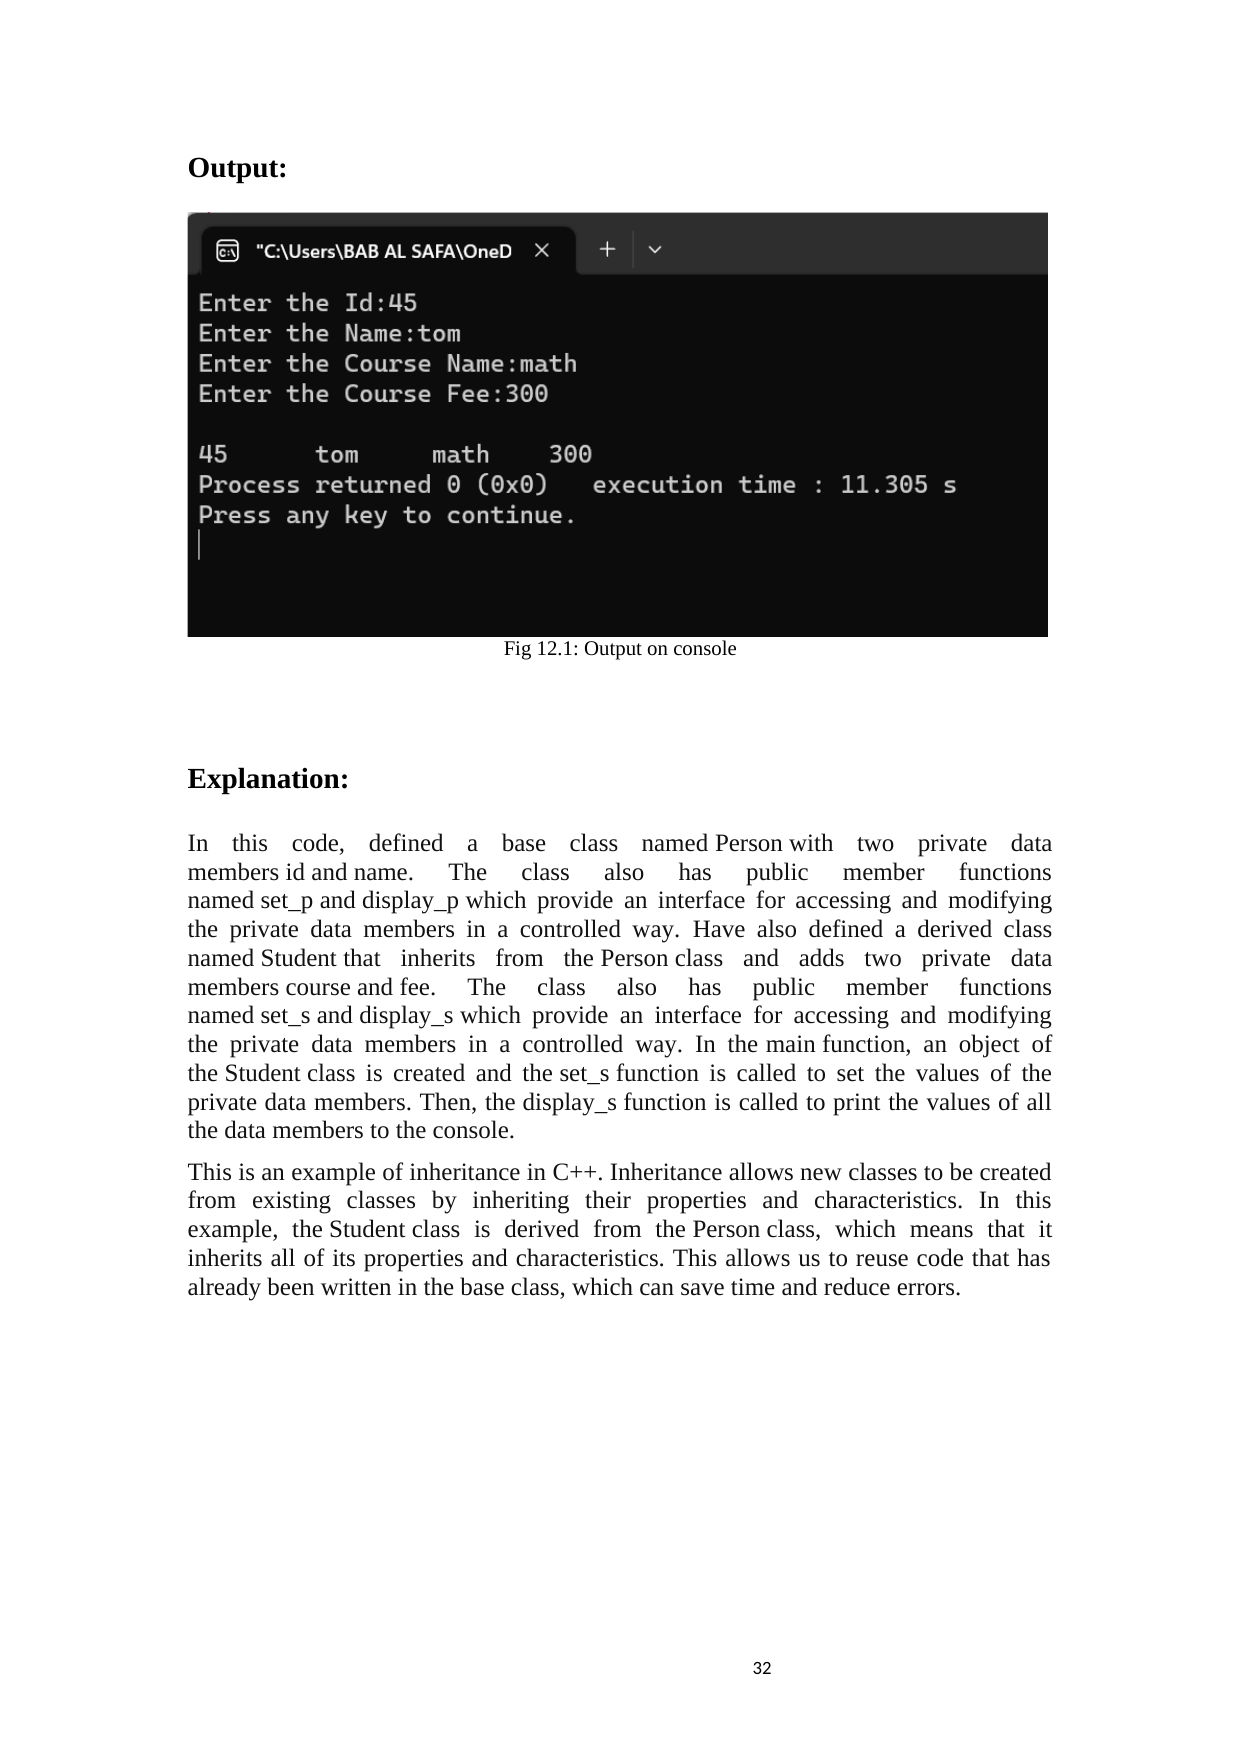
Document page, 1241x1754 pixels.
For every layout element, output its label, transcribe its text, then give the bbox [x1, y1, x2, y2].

text In this code, defined a base class named Person with two private data members id and name. The class also has public member functions named set_p and display_p which provide an interface for accessing and modifying the private data members in a controlled way. Have also defined a derived class named Student that inherits from the Person class and adds two private data members course and fee. The class also has public member functions named set_s and display_s which provide an interface for accessing and modifying the private data members in a controlled way. In the main function, an object of the Student class is created and the set_s function is called to set the values of the private data members. Then, the display_s function is called to print the values of all the data members to the console. [187, 828, 1053, 1144]
picture [187, 212, 1048, 637]
text Output: [187, 150, 1053, 183]
text This is an example of inheritance in C++. Inheritance allows new classes to be created from existing classes by inheriting their properties and characteristics. In this example, the Student class is derived from the Person class, which means that it inherits all of its properties and characteristics. This allows us to reuse code that has already been written in the base class, which can save time and reduce errors. [187, 1157, 1053, 1301]
text Fig 12.1: Output on console [187, 636, 1053, 660]
text Explanation: [187, 761, 1053, 794]
